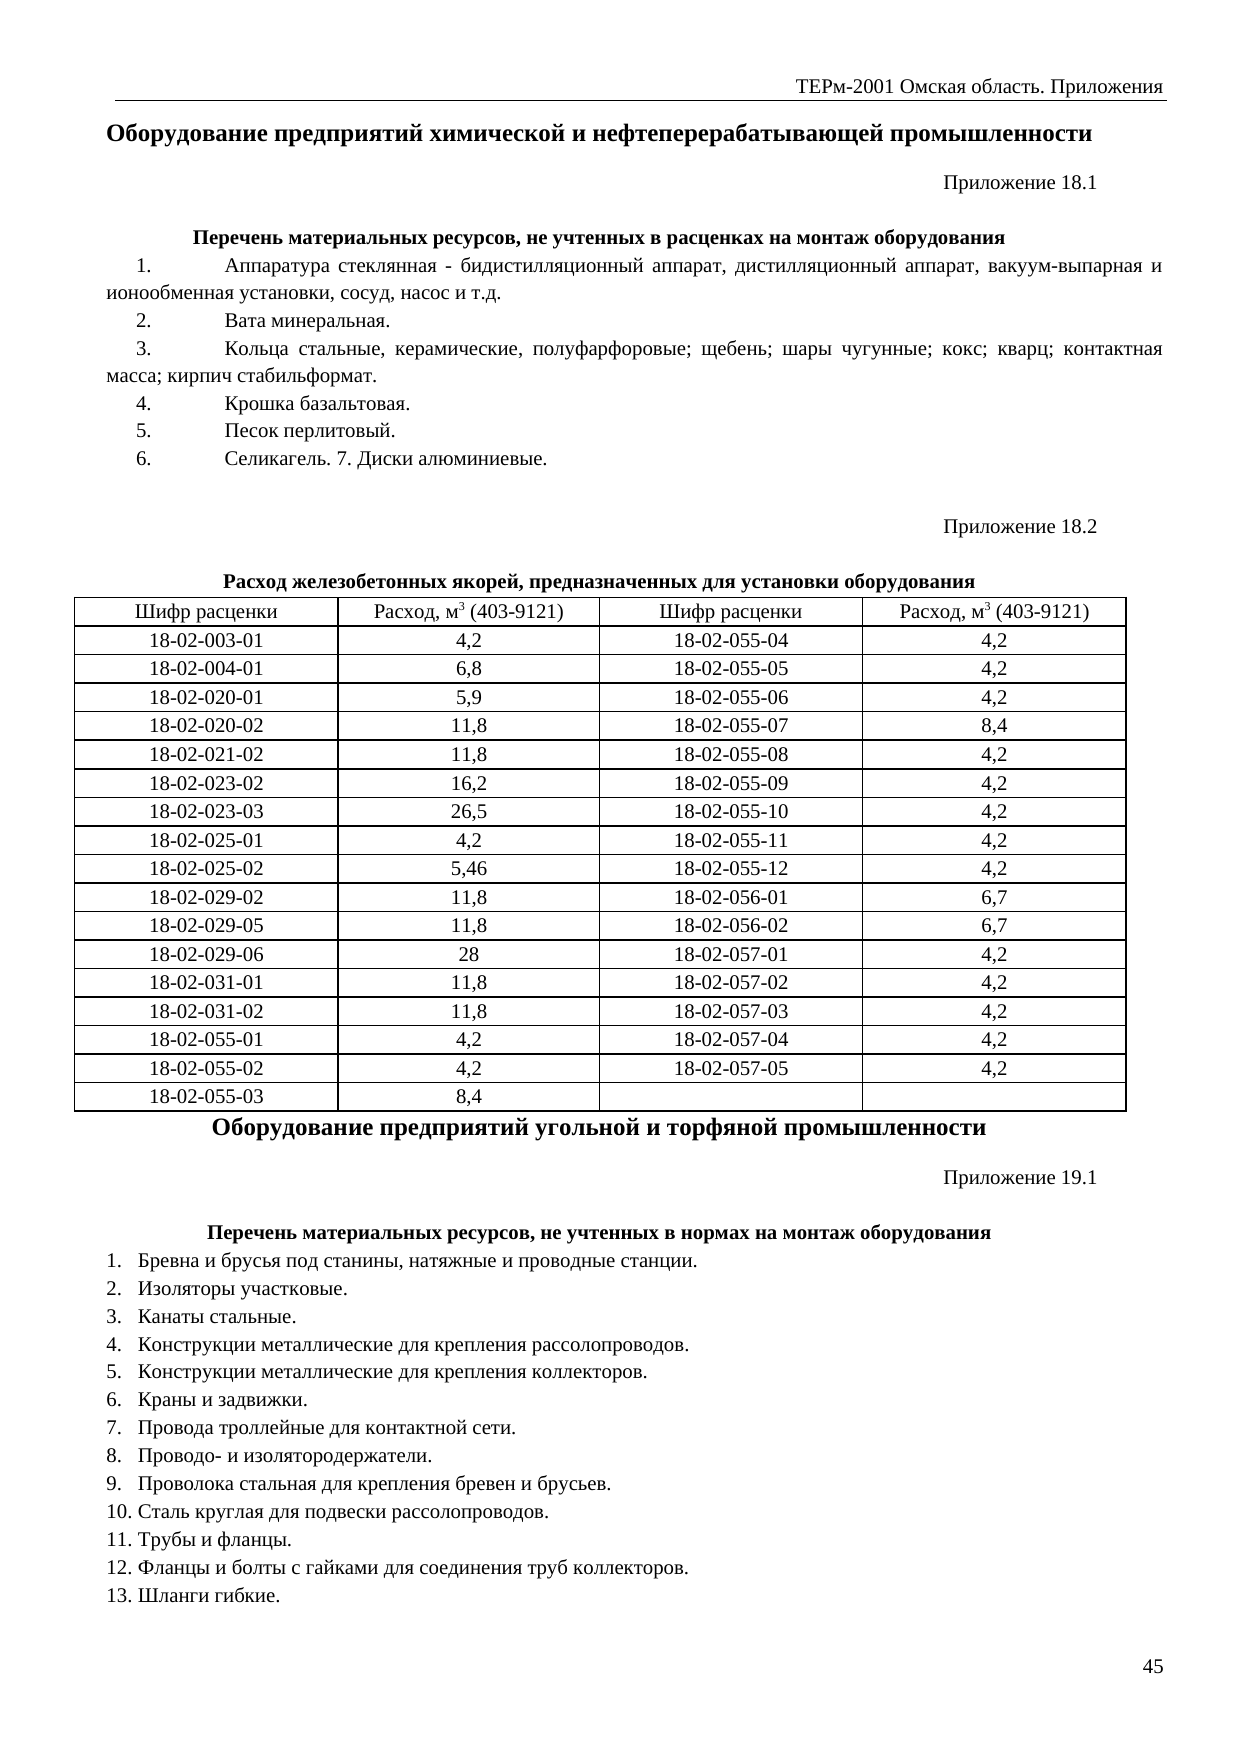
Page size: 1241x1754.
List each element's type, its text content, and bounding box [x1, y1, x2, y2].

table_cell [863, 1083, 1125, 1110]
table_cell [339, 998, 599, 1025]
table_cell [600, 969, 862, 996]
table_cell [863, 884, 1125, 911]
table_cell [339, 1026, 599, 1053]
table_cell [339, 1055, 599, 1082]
text Приложение 19.1 [77, 1165, 1097, 1189]
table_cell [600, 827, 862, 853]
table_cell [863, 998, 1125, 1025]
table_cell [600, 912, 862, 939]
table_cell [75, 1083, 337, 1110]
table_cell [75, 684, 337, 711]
list Проводо- и изолятородержатели. [106, 1443, 1163, 1467]
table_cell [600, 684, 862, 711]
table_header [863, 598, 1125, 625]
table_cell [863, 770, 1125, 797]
list Канаты стальные. [106, 1303, 1163, 1328]
text Приложение 18.2 [77, 514, 1097, 538]
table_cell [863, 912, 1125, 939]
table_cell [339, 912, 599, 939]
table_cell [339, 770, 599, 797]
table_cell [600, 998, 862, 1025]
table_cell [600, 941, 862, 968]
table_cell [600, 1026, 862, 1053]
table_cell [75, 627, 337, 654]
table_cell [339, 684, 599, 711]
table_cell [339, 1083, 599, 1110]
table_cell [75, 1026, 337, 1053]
list Фланцы и болты с гайками для соединения труб коллекторов. [106, 1555, 1163, 1579]
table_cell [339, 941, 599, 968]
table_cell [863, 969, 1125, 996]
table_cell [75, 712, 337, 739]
subtitle Оборудование предприятий угольной и торфяной промышленности [142, 1112, 1056, 1141]
list Крошка базальтовая. [106, 391, 1163, 414]
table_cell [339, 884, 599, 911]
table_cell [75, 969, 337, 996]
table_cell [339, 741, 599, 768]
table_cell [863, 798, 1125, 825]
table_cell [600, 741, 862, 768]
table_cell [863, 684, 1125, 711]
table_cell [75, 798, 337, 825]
list Краны и задвижки. [106, 1387, 1163, 1411]
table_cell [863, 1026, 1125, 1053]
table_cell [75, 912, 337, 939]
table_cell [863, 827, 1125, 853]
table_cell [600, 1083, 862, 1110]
subtitle Расход железобетонных якорей, предназначенных для установки оборудования [115, 569, 1083, 593]
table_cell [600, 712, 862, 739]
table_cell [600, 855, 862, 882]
list Шланги гибкие. [106, 1583, 1163, 1607]
list Вата минеральная. [106, 308, 1163, 332]
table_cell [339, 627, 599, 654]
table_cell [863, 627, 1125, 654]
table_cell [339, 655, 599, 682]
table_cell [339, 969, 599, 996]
list Проволока стальная для крепления бревен и брусьев. [106, 1471, 1163, 1495]
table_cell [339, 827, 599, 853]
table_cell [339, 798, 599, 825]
list Изоляторы участковые. [106, 1276, 1163, 1300]
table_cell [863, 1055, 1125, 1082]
list Бревна и брусья под станины, натяжные и проводные станции. [106, 1248, 1163, 1272]
subtitle Оборудование предприятий химической и нефтеперерабатывающей промышленности [106, 118, 1163, 147]
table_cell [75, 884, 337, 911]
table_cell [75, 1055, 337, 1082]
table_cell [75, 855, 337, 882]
list Трубы и фланцы. [106, 1527, 1163, 1551]
text Приложение 18.1 [77, 170, 1097, 194]
list Аппаратура стеклянная - бидистилляционный аппарат, дистилляционный аппарат, вакуум-выпарная и ионообменная установки, сосуд, насос и т.д. [106, 253, 1163, 304]
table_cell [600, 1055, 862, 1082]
list Селикагель. 7. Диски алюминиевые. [106, 446, 1163, 470]
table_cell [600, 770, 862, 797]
subtitle Перечень материальных ресурсов, не учтенных в расценках на монтаж оборудования [115, 225, 1083, 249]
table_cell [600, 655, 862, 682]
subtitle Перечень материальных ресурсов, не учтенных в нормах на монтаж оборудования [115, 1220, 1083, 1244]
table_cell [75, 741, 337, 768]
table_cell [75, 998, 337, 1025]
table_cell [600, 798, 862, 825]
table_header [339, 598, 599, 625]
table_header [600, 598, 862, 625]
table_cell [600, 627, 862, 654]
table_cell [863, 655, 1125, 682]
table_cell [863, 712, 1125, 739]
list Сталь круглая для подвески рассолопроводов. [106, 1499, 1163, 1523]
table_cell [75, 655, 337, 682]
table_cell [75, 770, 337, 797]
list Конструкции металлические для крепления рассолопроводов. [106, 1331, 1163, 1356]
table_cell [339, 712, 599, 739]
list Кольца стальные, керамические, полуфарфоровые; щебень; шары чугунные; кокс; кварц; контактная масса; кирпич стабильформат. [106, 336, 1163, 387]
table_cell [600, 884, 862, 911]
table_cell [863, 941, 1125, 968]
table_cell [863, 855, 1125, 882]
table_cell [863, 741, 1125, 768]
list Песок перлитовый. [106, 418, 1163, 442]
list Конструкции металлические для крепления коллекторов. [106, 1359, 1163, 1383]
list Провода троллейные для контактной сети. [106, 1415, 1163, 1439]
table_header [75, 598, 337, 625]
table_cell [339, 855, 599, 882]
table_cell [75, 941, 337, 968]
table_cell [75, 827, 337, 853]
